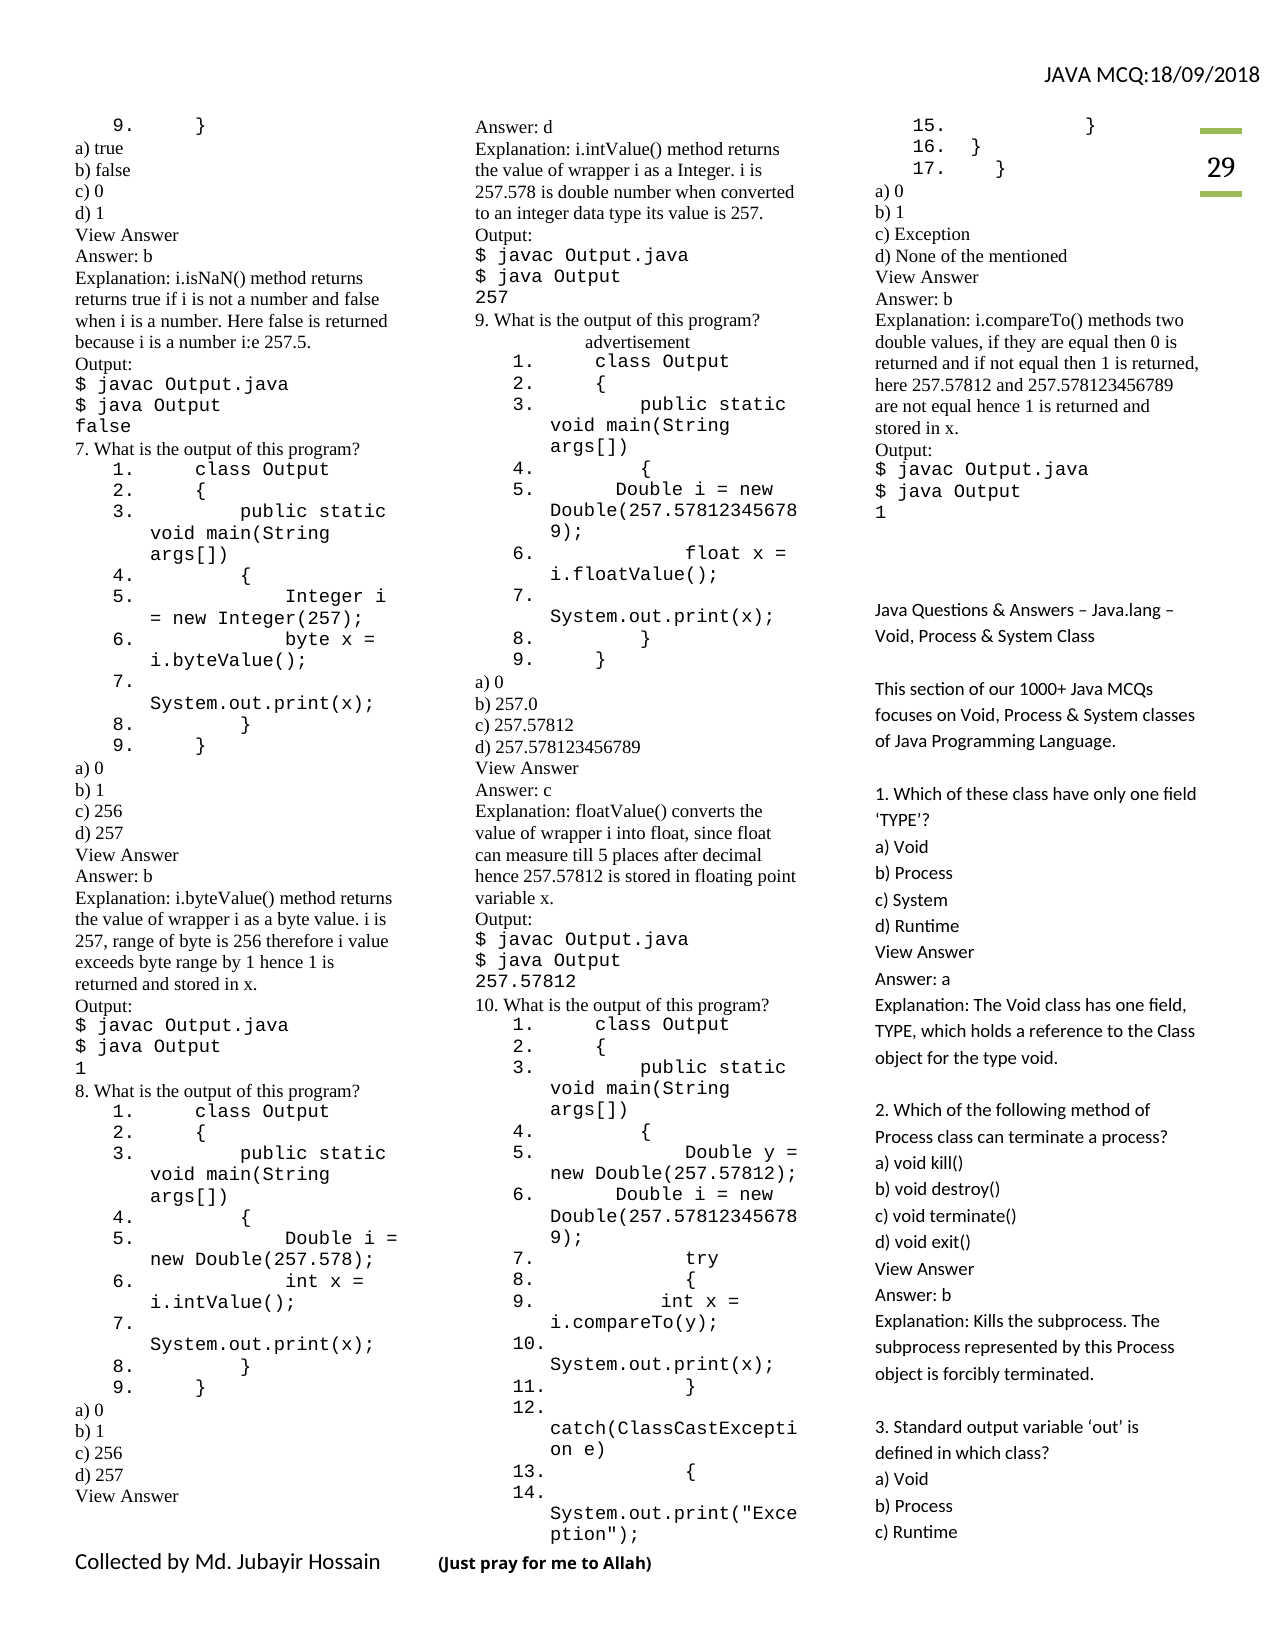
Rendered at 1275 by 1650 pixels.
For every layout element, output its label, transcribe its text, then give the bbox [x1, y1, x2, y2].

list { [112, 481, 400, 502]
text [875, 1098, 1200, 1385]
list } [112, 1378, 400, 1399]
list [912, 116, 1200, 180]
list } [112, 736, 400, 757]
text $ javac Output.java [475, 245, 800, 267]
text a) true b) false c) 0 d) 1 View Answer [75, 137, 400, 245]
list public static void main(String args[]) [112, 1144, 400, 1208]
list Integer i = new Integer(257); [112, 587, 400, 630]
list } [112, 116, 400, 137]
list float x = i.floatValue(); [512, 543, 800, 586]
text $ javac Output.java [75, 374, 400, 396]
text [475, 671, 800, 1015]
list public static void main(String args[]) [512, 395, 800, 458]
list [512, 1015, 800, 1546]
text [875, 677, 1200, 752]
list System.out.print(x); [512, 586, 800, 628]
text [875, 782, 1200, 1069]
list System.out.print(x); [112, 672, 400, 715]
list System.out.print(x); [112, 1314, 400, 1356]
list public static void main(String args[]) [112, 502, 400, 566]
list { [112, 566, 400, 587]
list } [512, 628, 800, 650]
text a) 0 b) 1 c) 256 d) 257 View Answer [75, 1399, 400, 1507]
list { [112, 1208, 400, 1229]
list Double i = new Double(257.578); [112, 1229, 400, 1271]
text Answer: d Explanation: i.intValue() method returns the value of wrapper i as a Integer. i is 257.578 is double number when converted to an integer data type its value is 257. Output: [475, 116, 800, 245]
text a) 0 b) 1 c) 256 d) 257 View Answer [75, 757, 400, 865]
text 7. What is the output of this program? [75, 438, 400, 460]
text 9. What is the output of this program? [475, 309, 800, 331]
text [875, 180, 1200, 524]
list } [112, 1356, 400, 1378]
text 8. What is the output of this program? [75, 1080, 400, 1101]
list class Output [512, 352, 800, 373]
text advertisement [475, 331, 800, 352]
list { [512, 373, 800, 395]
text $ java Output [475, 267, 800, 288]
text Answer: b Explanation: i.byteValue() method returns the value of wrapper i as a byte value. i is 257, range of byte is 256 therefore i value exceeds byte range by 1 hence 1 is returned and stored in x. Output: [75, 865, 400, 1016]
list class Output [112, 1101, 400, 1123]
text $ java Output [75, 396, 400, 417]
list } [112, 715, 400, 736]
text $ java Output [75, 1037, 400, 1058]
text 257 [475, 288, 800, 309]
list byte x = i.byteValue(); [112, 630, 400, 672]
list class Output [112, 460, 400, 481]
list Double i = new Double(257.578123456789); [512, 480, 800, 543]
text $ javac Output.java [75, 1016, 400, 1037]
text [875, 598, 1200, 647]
text 1 [75, 1058, 400, 1080]
text false [75, 417, 400, 438]
text Answer: b Explanation: i.isNaN() method returns returns true if i is not a number and false when i is a number. Here false is returned because i is a number i:e 257.5. Output: [75, 245, 400, 374]
list } [512, 650, 800, 671]
list { [512, 458, 800, 480]
list int x = i.intValue(); [112, 1271, 400, 1314]
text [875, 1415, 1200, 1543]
list { [112, 1123, 400, 1144]
